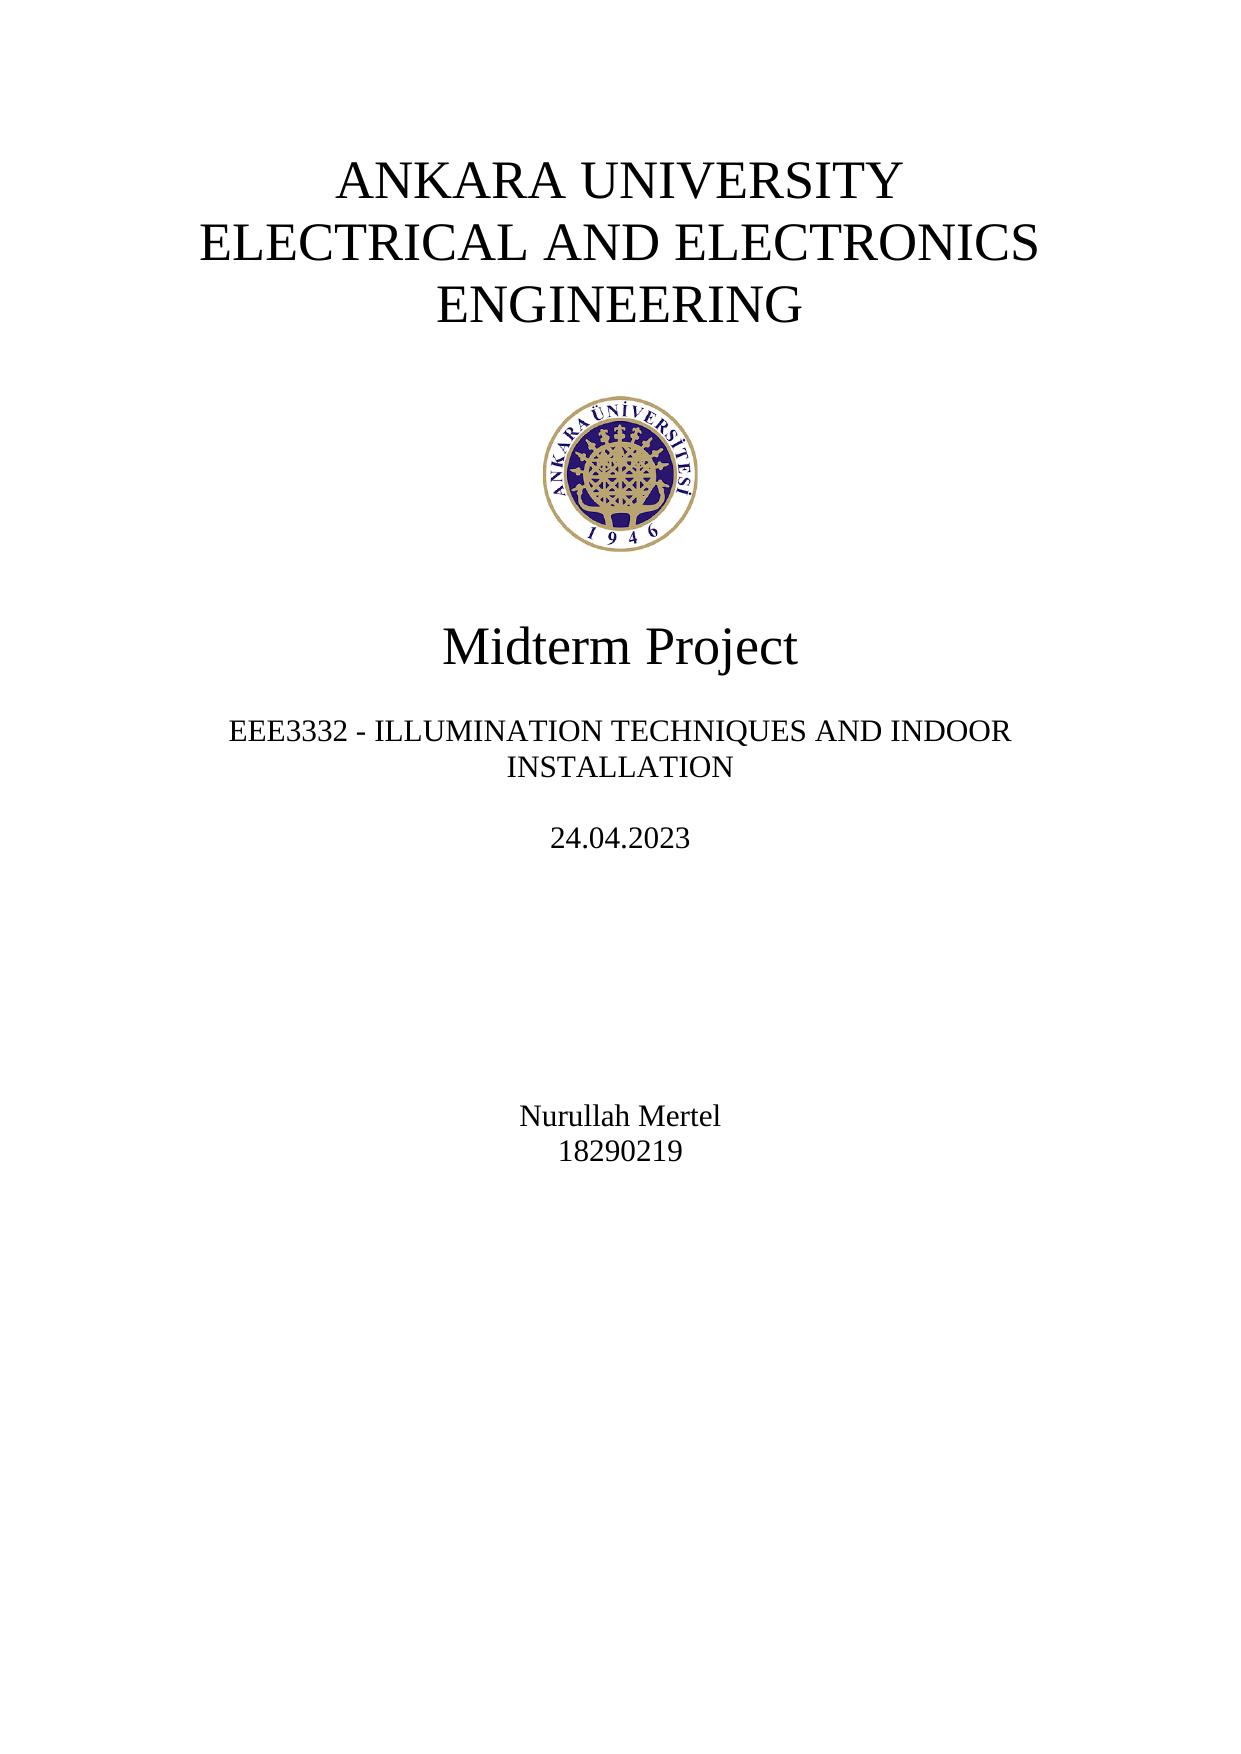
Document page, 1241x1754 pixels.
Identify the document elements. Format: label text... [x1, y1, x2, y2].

picture [542, 396, 698, 552]
text ANKARA UNIVERSITY [148, 148, 1093, 210]
text 18290219 [148, 1133, 1093, 1169]
text 24.04.2023 [148, 820, 1093, 856]
text EEE3332 - ILLUMINATION TECHNIQUES AND INDOOR INSTALLATION [148, 712, 1093, 784]
text Nurullah Mertel [148, 1097, 1093, 1133]
text Midterm Project [148, 614, 1093, 676]
text ENGINEERING [148, 272, 1093, 334]
text ELECTRICAL AND ELECTRONICS [148, 210, 1093, 272]
